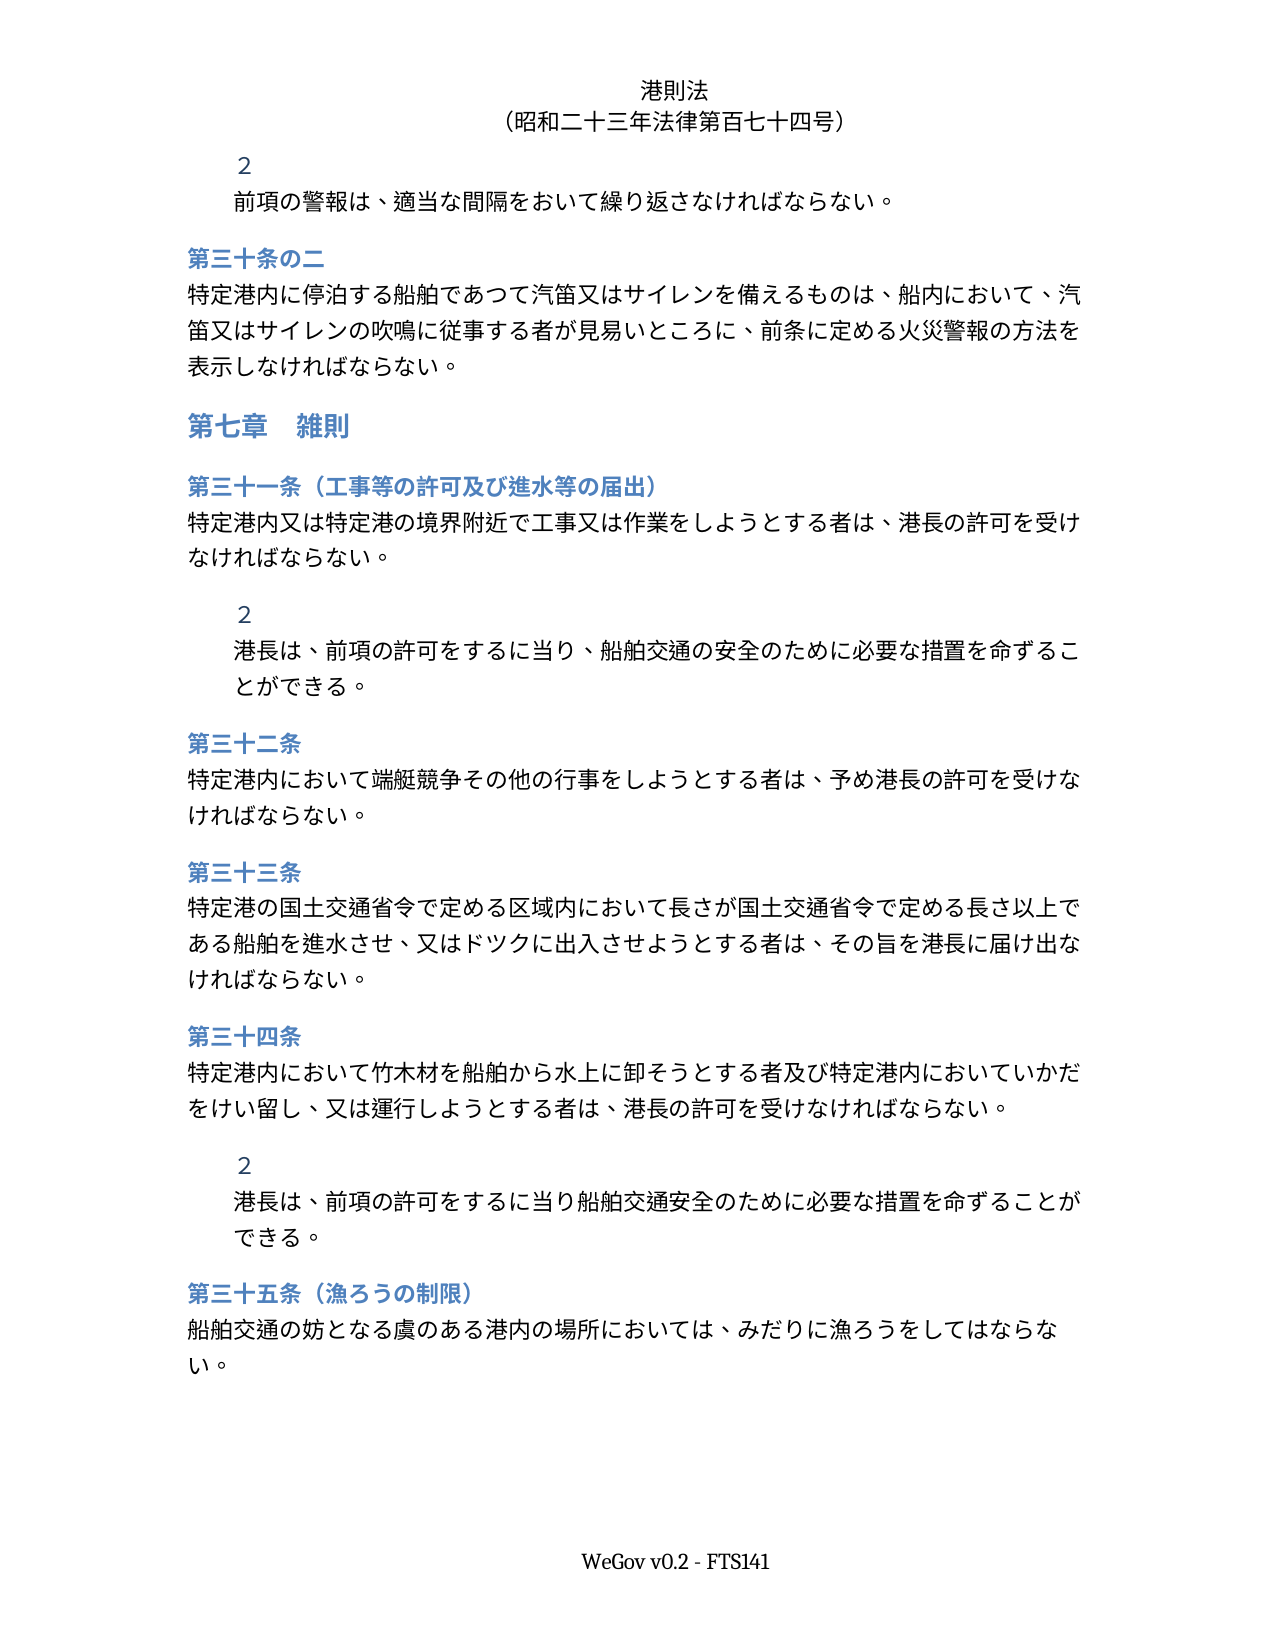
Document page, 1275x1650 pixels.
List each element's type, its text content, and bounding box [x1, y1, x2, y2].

subtitle 第三十四条 [187, 1021, 1087, 1052]
subtitle ２ [233, 1150, 1087, 1181]
subtitle 第三十五条（漁ろうの制限） [187, 1278, 1087, 1309]
subtitle 第三十一条（工事等の許可及び進水等の届出） [187, 471, 1087, 502]
subtitle 第三十三条 [187, 856, 1087, 888]
text 特定港の国土交通省令で定める区域内において長さが国土交通省令で定める長さ以上である船舶を進水させ、又はドツクに出入させようとする者は、その旨を港長に届け出なければならない。 [187, 892, 1087, 996]
subtitle ２ [233, 599, 1087, 630]
subtitle ２ [233, 150, 1087, 181]
text 港長は、前項の許可をするに当り船舶交通安全のために必要な措置を命ずることができる。 [233, 1186, 1087, 1253]
text 特定港内において竹木材を船舶から水上に卸そうとする者及び特定港内においていかだをけい留し、又は運行しようとする者は、港長の許可を受けなければならない。 [187, 1057, 1087, 1124]
text 船舶交通の妨となる虞のある港内の場所においては、みだりに漁ろうをしてはならない。 [187, 1314, 1087, 1381]
text 特定港内において端艇競争その他の行事をしようとする者は、予め港長の許可を受けなければならない。 [187, 764, 1087, 831]
text 前項の警報は、適当な間隔をおいて繰り返さなければならない。 [233, 186, 1087, 217]
subtitle 第三十二条 [187, 728, 1087, 759]
subtitle 第七章 雑則 [187, 407, 1087, 444]
text 特定港内に停泊する船舶であつて汽笛又はサイレンを備えるものは、船内において、汽笛又はサイレンの吹鳴に従事する者が見易いところに、前条に定める火災警報の方法を表示しなければならない。 [187, 279, 1087, 382]
subtitle 第三十条の二 [187, 243, 1087, 274]
text 特定港内又は特定港の境界附近で工事又は作業をしようとする者は、港長の許可を受けなければならない。 [187, 506, 1087, 574]
text 港長は、前項の許可をするに当り、船舶交通の安全のために必要な措置を命ずることができる。 [233, 635, 1087, 702]
